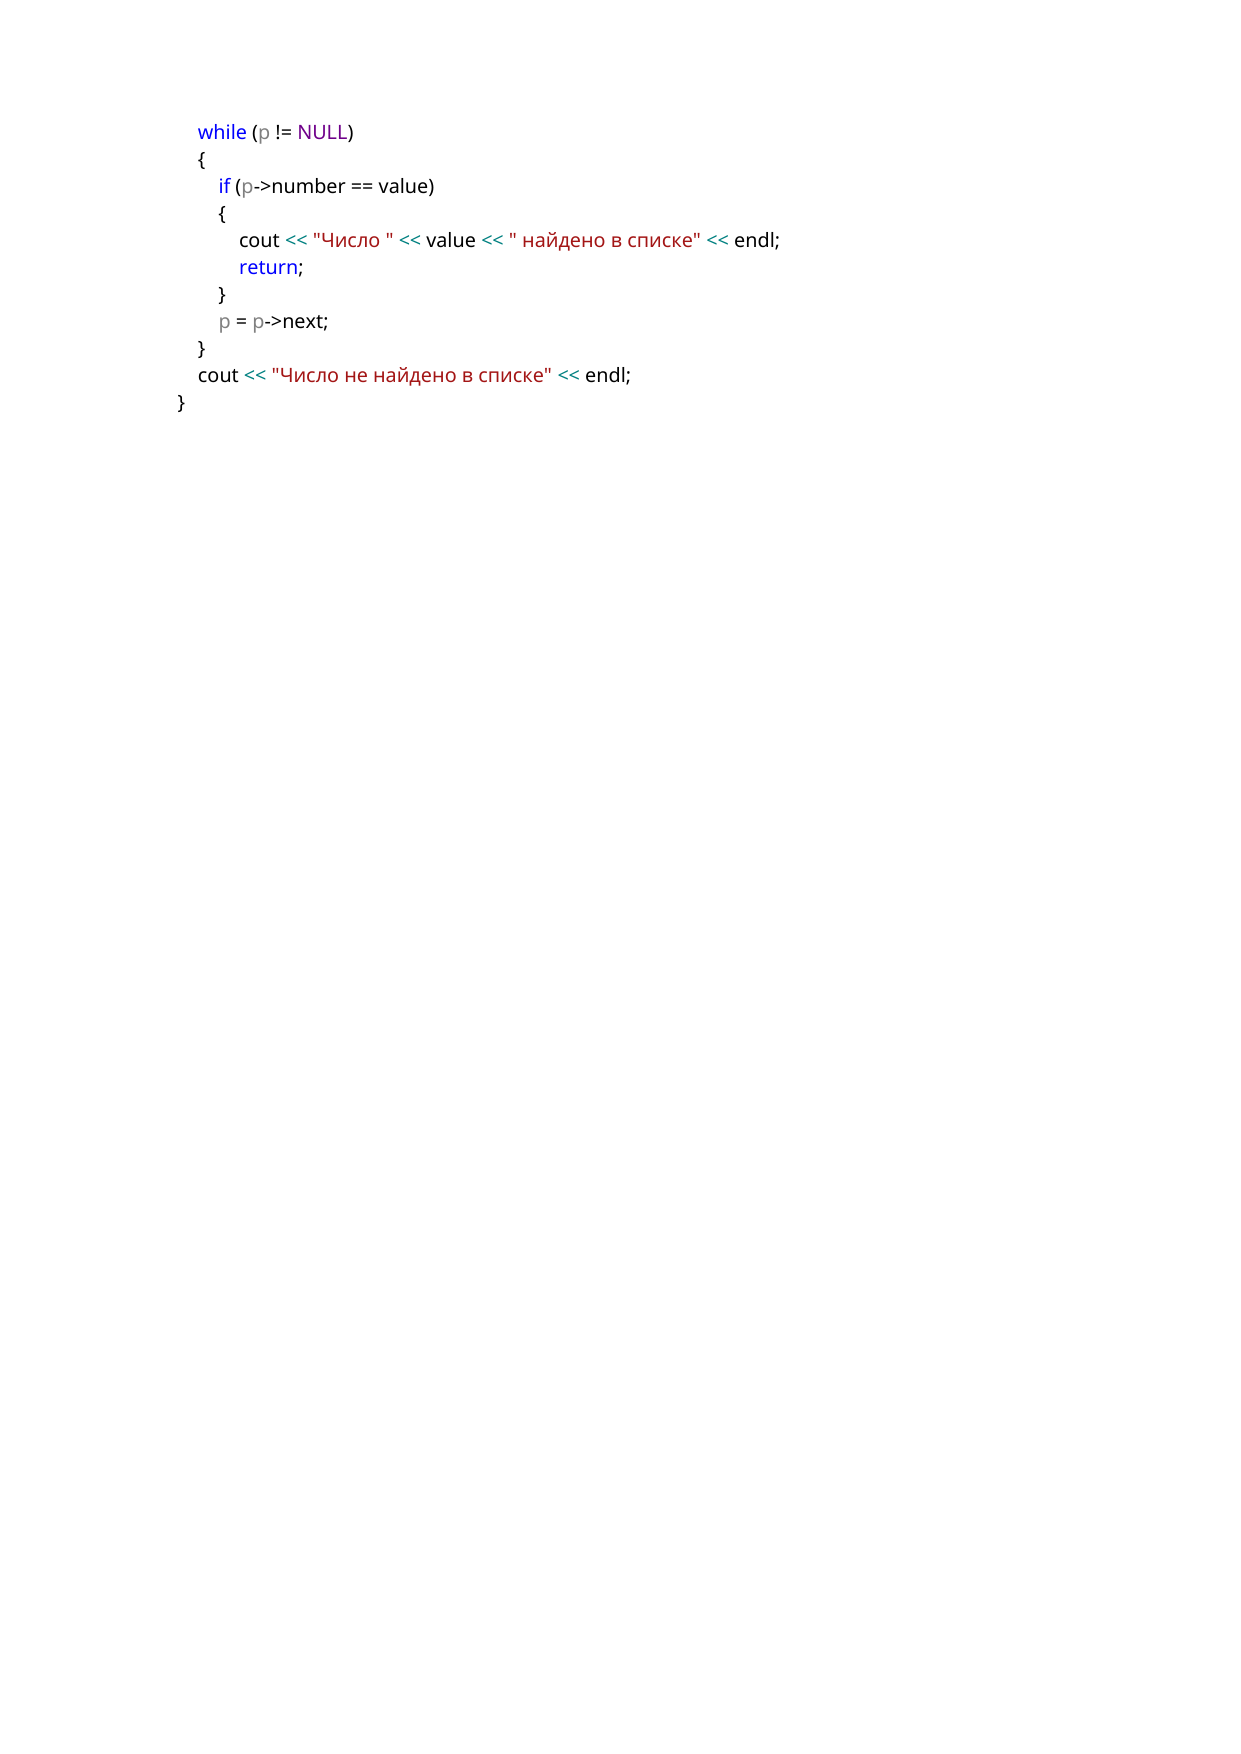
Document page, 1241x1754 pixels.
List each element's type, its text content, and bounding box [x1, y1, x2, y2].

text } [177, 388, 1152, 415]
text cout << "Число " << value << " найдено в списке" << endl; [177, 226, 1152, 253]
text } [177, 280, 1152, 307]
text cout << "Число не найдено в списке" << endl; [177, 361, 1152, 388]
text if (p->number == value) [177, 172, 1152, 199]
text return; [177, 253, 1152, 280]
text { [177, 199, 1152, 226]
text while (p != NULL) [177, 118, 1152, 145]
text } [177, 334, 1152, 361]
text p = p->next; [177, 307, 1152, 334]
text { [177, 145, 1152, 172]
